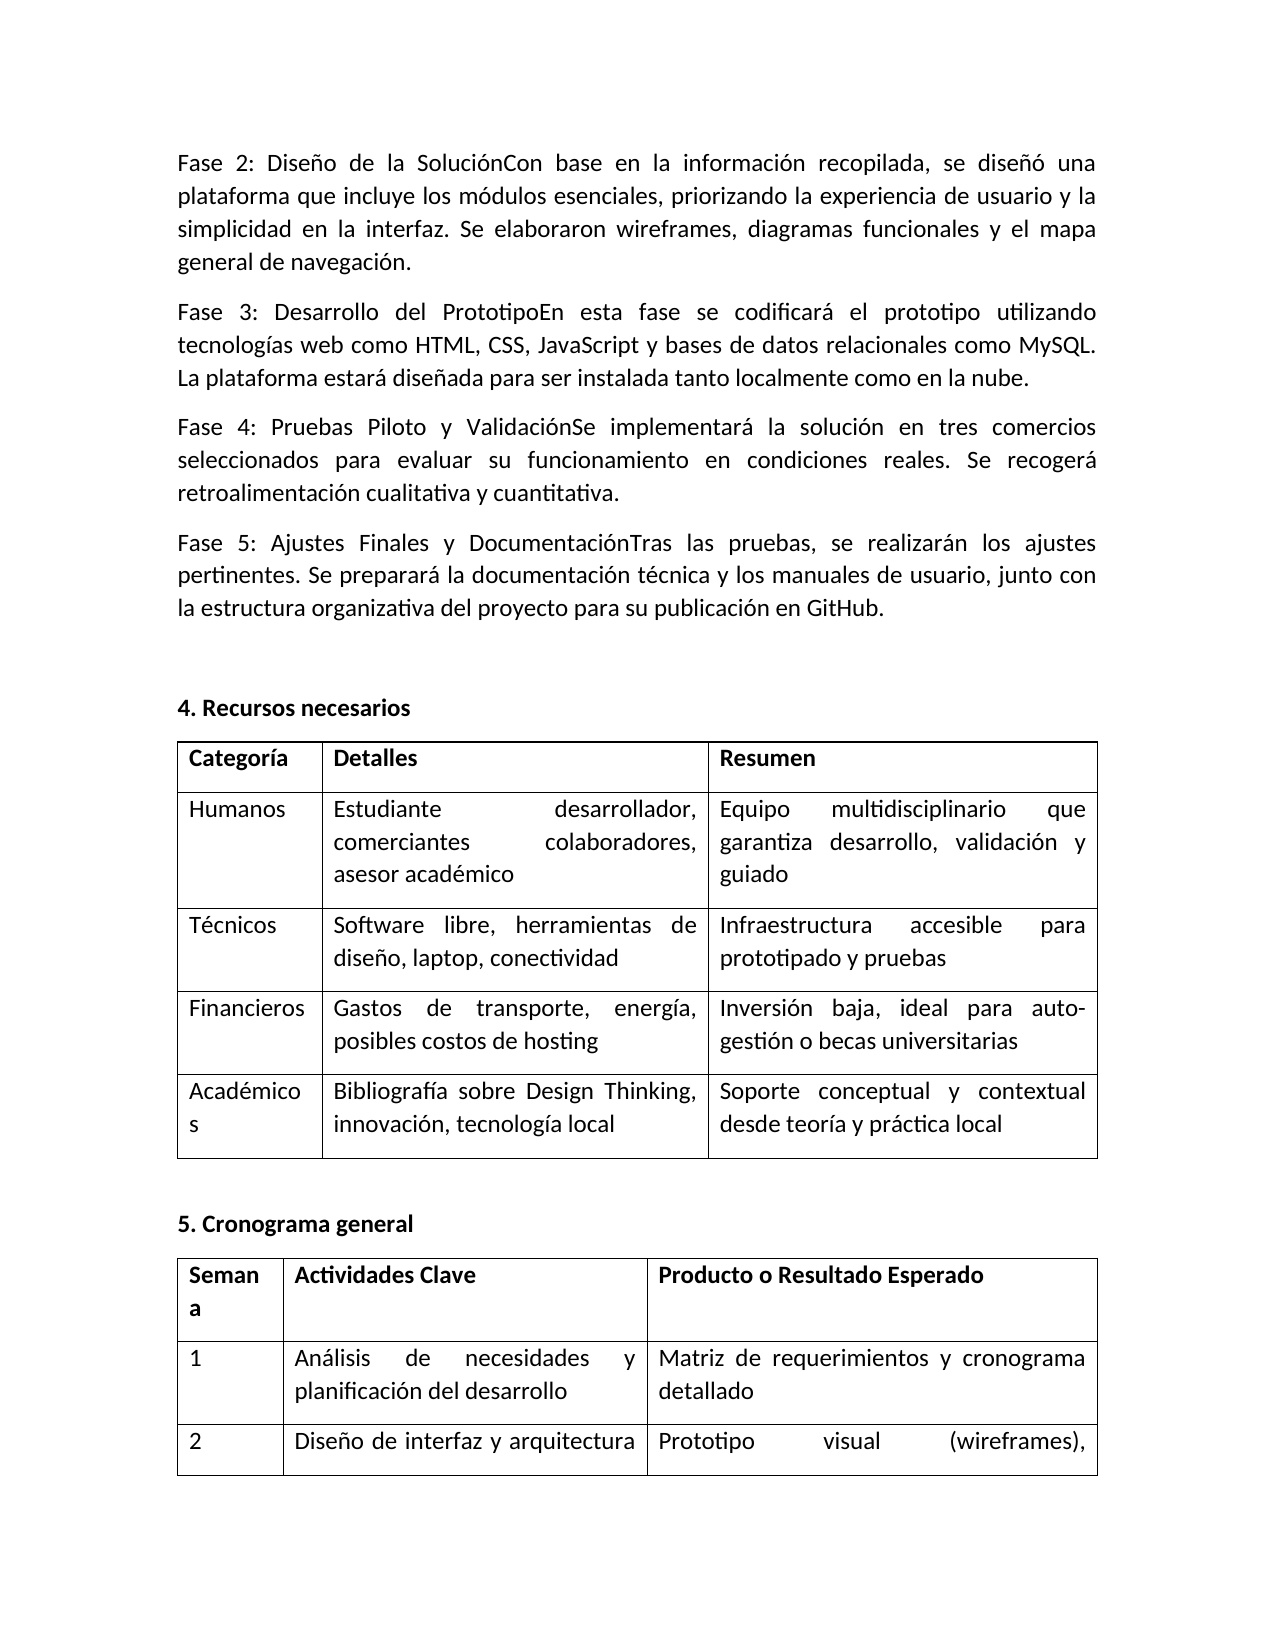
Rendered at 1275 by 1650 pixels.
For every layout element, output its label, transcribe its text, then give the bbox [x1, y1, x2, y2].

table_header Resumen [709, 743, 1097, 792]
text Fase 5: Ajustes Finales y DocumentaciónTras las pruebas, se realizarán los ajustes pertinentes. Se preparará la documentación técnica y los manuales de usuario, junto con la estructura organizativa del proyecto para su publicación en GitHub. [177, 527, 1098, 623]
text 5. Cronograma general [177, 1208, 1098, 1239]
table_cell 2 [178, 1425, 283, 1474]
table_cell Estudiante desarrollador, comerciantes colaboradores, asesor académico [323, 793, 708, 908]
text Fase 3: Desarrollo del PrototipoEn esta fase se codificará el prototipo utilizando tecnologías web como HTML, CSS, JavaScript y bases de datos relacionales como MySQL. La plataforma estará diseñada para ser instalada tanto localmente como en la nube. [177, 296, 1098, 392]
text Fase 4: Pruebas Piloto y ValidaciónSe implementará la solución en tres comercios seleccionados para evaluar su funcionamiento en condiciones reales. Se recogerá retroalimentación cualitativa y cuantitativa. [177, 411, 1098, 508]
table_cell Bibliografía sobre Design Thinking, innovación, tecnología local [323, 1075, 708, 1157]
table_header Producto o Resultado Esperado [648, 1259, 1097, 1341]
table_cell Equipo multidisciplinario que garantiza desarrollo, validación y guiado [709, 793, 1097, 908]
table_cell Financieros [178, 992, 322, 1074]
table_cell Análisis de necesidades y planificación del desarrollo [284, 1342, 647, 1424]
table_cell Soporte conceptual y contextual desde teoría y práctica local [709, 1075, 1097, 1157]
table_header Semana [178, 1259, 283, 1341]
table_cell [648, 1425, 1097, 1474]
table_cell Infraestructura accesible para prototipado y pruebas [709, 909, 1097, 991]
table_cell Gastos de transporte, energía, posibles costos de hosting [323, 992, 708, 1074]
text 4. Recursos necesarios [177, 692, 1098, 722]
text Fase 2: Diseño de la SoluciónCon base en la información recopilada, se diseñó una plataforma que incluye los módulos esenciales, priorizando la experiencia de usuario y la simplicidad en la interfaz. Se elaboraron wireframes, diagramas funcionales y el mapa general de navegación. [177, 148, 1098, 277]
table_header Actividades Clave [284, 1259, 647, 1341]
table_cell 1 [178, 1342, 283, 1424]
table_cell Software libre, herramientas de diseño, laptop, conectividad [323, 909, 708, 991]
table_cell Académicos [178, 1075, 322, 1157]
table_header Categoría [178, 743, 322, 792]
table_cell Humanos [178, 793, 322, 908]
table_header Detalles [323, 743, 708, 792]
table_cell Matriz de requerimientos y cronograma detallado [648, 1342, 1097, 1424]
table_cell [284, 1425, 647, 1474]
table_cell Inversión baja, ideal para auto-gestión o becas universitarias [709, 992, 1097, 1074]
table_cell Técnicos [178, 909, 322, 991]
